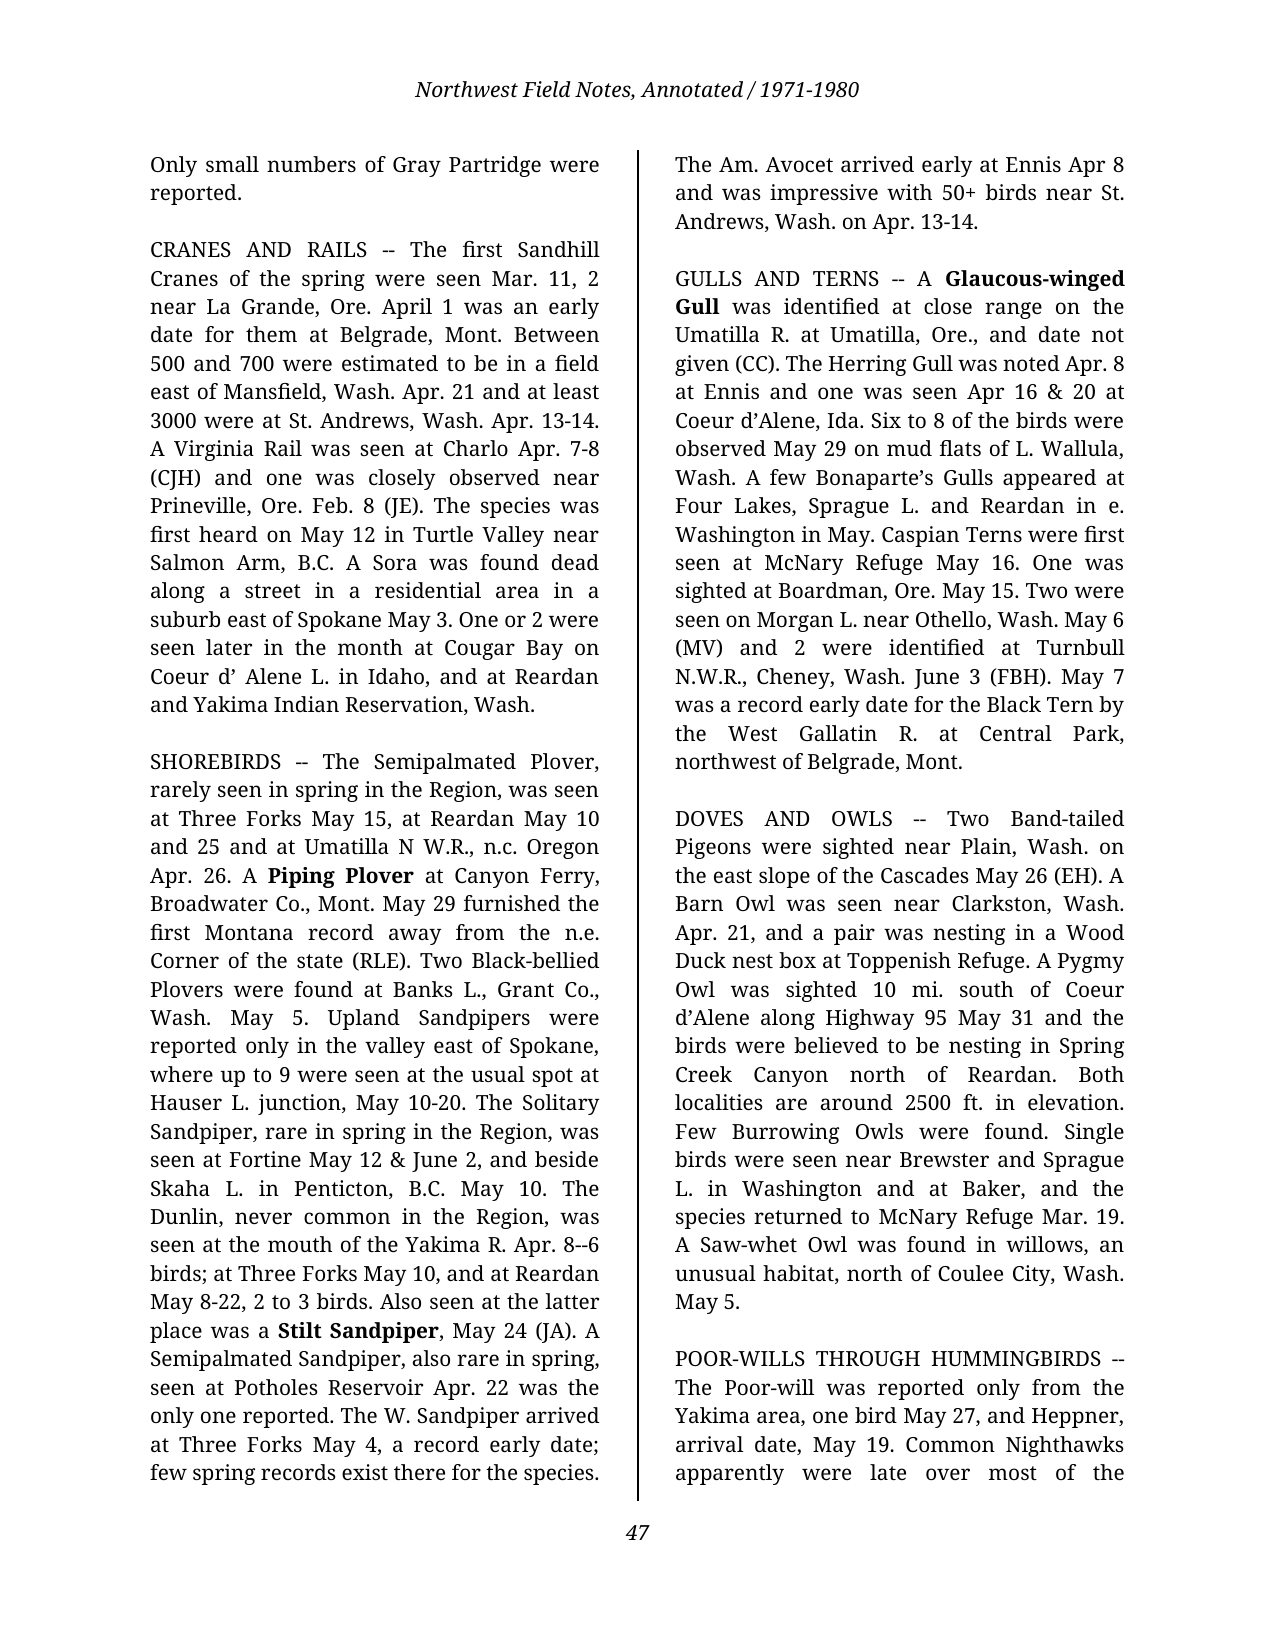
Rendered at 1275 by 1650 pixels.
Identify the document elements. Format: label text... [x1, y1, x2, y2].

text DOVES AND OWLS -- Two Band-tailed Pigeons were sighted near Plain, Wash. on the east slope of the Cascades May 26 (EH). A Barn Owl was seen near Clarkston, Wash. Apr. 21, and a pair was nesting in a Wood Duck nest box at Toppenish Refuge. A Pygmy Owl was sighted 10 mi. south of Coeur d’Alene along Highway 95 May 31 and the birds were believed to be nesting in Spring Creek Canyon north of Reardan. Both localities are around 2500 ft. in elevation. Few Burrowing Owls were found. Single birds were seen near Brewster and Sprague L. in Washington and at Baker, and the species returned to McNary Refuge Mar. 19. A Saw-whet Owl was found in willows, an unusual habitat, north of Coulee City, Wash. May 5. [675, 804, 1125, 1316]
text GULLS AND TERNS -- A Glaucous-winged Gull was identified at close range on the Umatilla R. at Umatilla, Ore., and date not given (CC). The Herring Gull was noted Apr. 8 at Ennis and one was seen Apr 16 & 20 at Coeur d’Alene, Ida. Six to 8 of the birds were observed May 29 on mud flats of L. Wallula, Wash. A few Bonaparte’s Gulls appeared at Four Lakes, Sprague L. and Reardan in e. Washington in May. Caspian Terns were first seen at McNary Refuge May 16. One was sighted at Boardman, Ore. May 15. Two were seen on Morgan L. near Othello, Wash. May 6 (MV) and 2 were identified at Turnbull N.W.R., Cheney, Wash. June 3 (FBH). May 7 was a record early date for the Black Tern by the West Gallatin R. at Central Park, northwest of Belgrade, Mont. [675, 264, 1125, 776]
text SHOREBIRDS -- The Semipalmated Plover, rarely seen in spring in the Region, was seen at Three Forks May 15, at Reardan May 10 and 25 and at Umatilla N W.R., n.c. Oregon Apr. 26. A Piping Plover at Canyon Ferry, Broadwater Co., Mont. May 29 furnished the first Montana record away from the n.e. Corner of the state (RLE). Two Black-bellied Plovers were found at Banks L., Grant Co., Wash. May 5. Upland Sandpipers were reported only in the valley east of Spokane, where up to 9 were seen at the usual spot at Hauser L. junction, May 10-20. The Solitary Sandpiper, rare in spring in the Region, was seen at Fortine May 12 & June 2, and beside Skaha L. in Penticton, B.C. May 10. The Dunlin, never common in the Region, was seen at the mouth of the Yakima R. Apr. 8--6 birds; at Three Forks May 10, and at Reardan May 8-22, 2 to 3 birds. Also seen at the latter place was a Stilt Sandpiper, May 24 (JA). A Semipalmated Sandpiper, also rare in spring, seen at Potholes Reservoir Apr. 22 was the only one reported. The W. Sandpiper arrived at Three Forks May 4, a record early date; few spring records exist there for the species. The Am. Avocet arrived early at Ennis Apr 8 and was impressive with 50+ birds near St. Andrews, Wash. on Apr. 13-14. [150, 747, 600, 1487]
text CRANES AND RAILS -- The first Sandhill Cranes of the spring were seen Mar. 11, 2 near La Grande, Ore. April 1 was an early date for them at Belgrade, Mont. Between 500 and 700 were estimated to be in a field east of Mansfield, Wash. Apr. 21 and at least 3000 were at St. Andrews, Wash. Apr. 13-14. A Virginia Rail was seen at Charlo Apr. 7-8 (CJH) and one was closely observed near Prineville, Ore. Feb. 8 (JE). The species was first heard on May 12 in Turtle Valley near Salmon Arm, B.C. A Sora was found dead along a street in a residential area in a suburb east of Spokane May 3. One or 2 were seen later in the month at Cougar Bay on Coeur d’ Alene L. in Idaho, and at Reardan and Yakima Indian Reservation, Wash. [150, 235, 600, 719]
